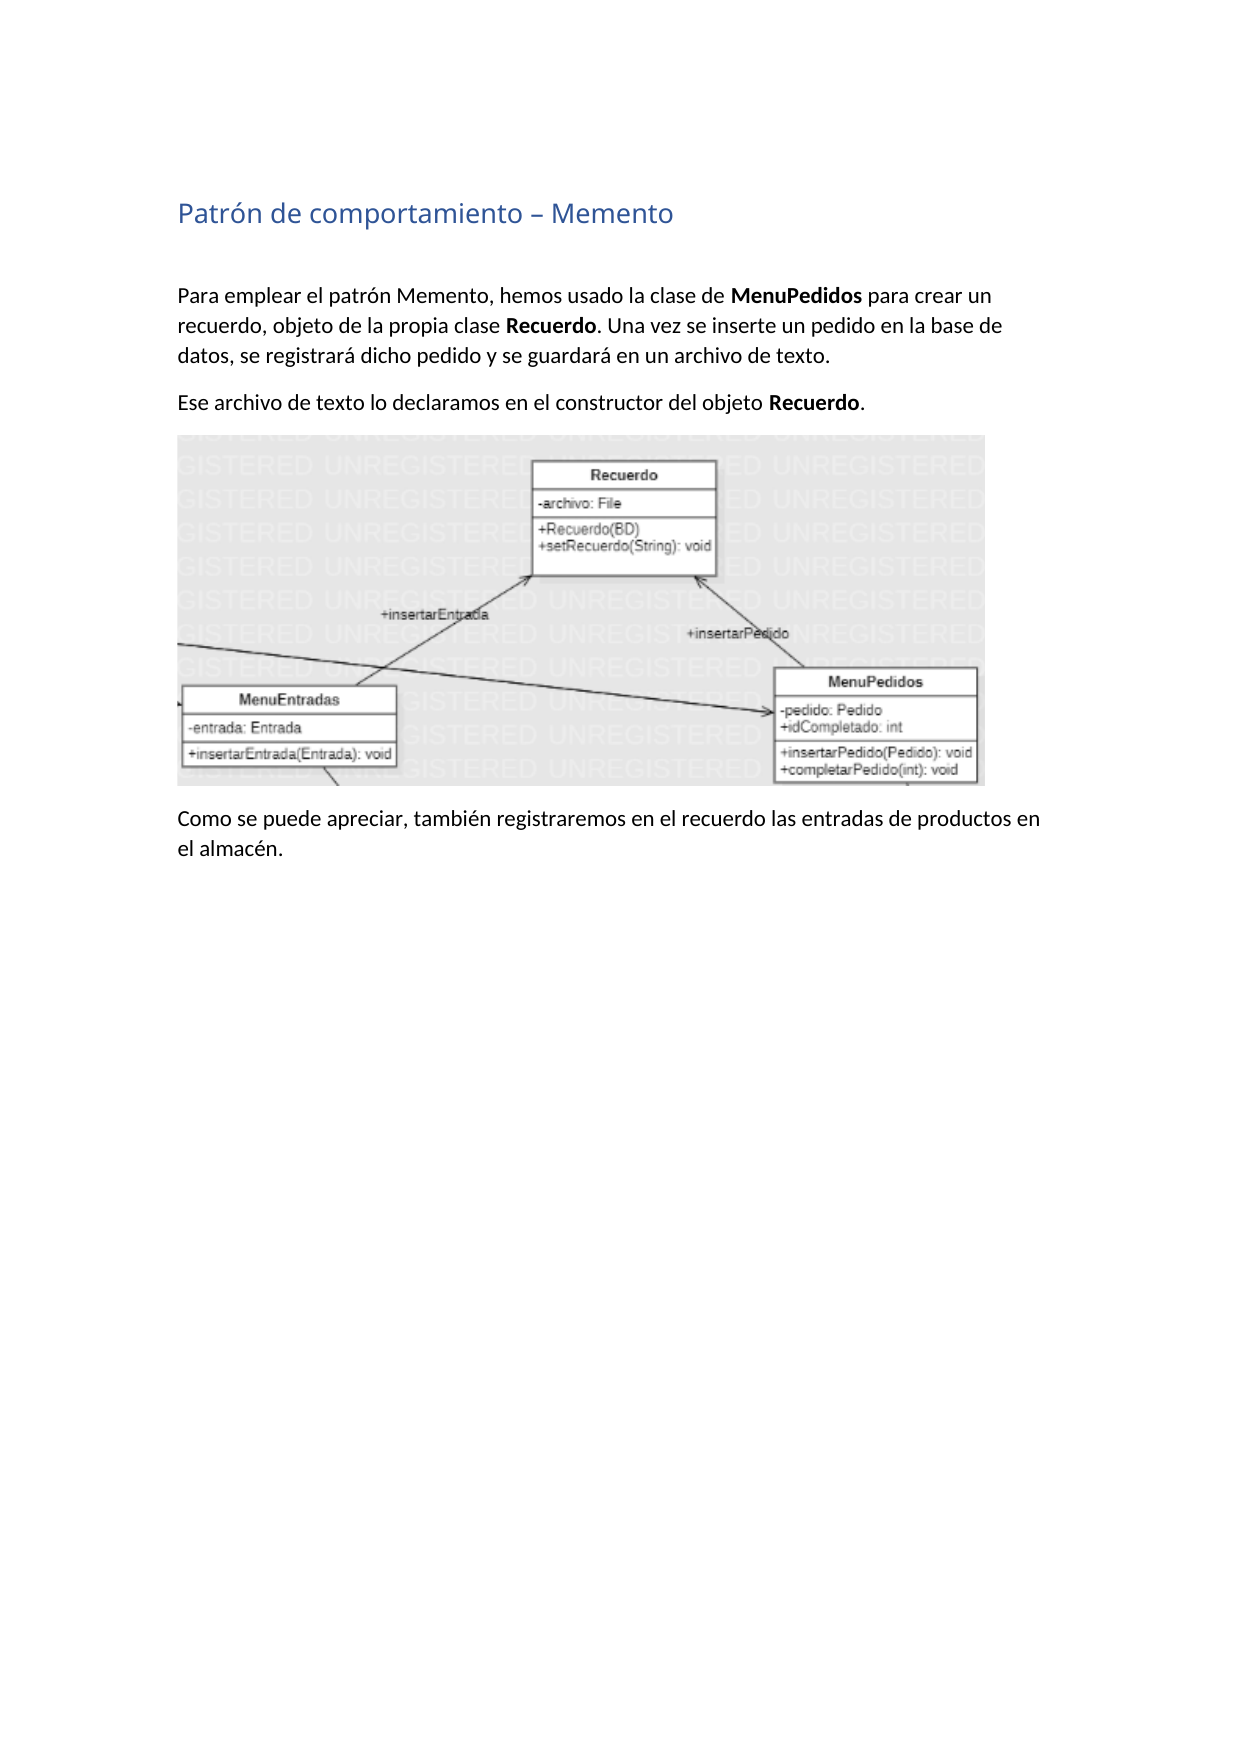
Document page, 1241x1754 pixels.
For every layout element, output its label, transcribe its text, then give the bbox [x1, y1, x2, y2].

text Ese archivo de texto lo declaramos en el constructor del objeto Recuerdo. [177, 388, 1063, 416]
picture [177, 435, 985, 786]
text Como se puede apreciar, también registraremos en el recuerdo las entradas de productos en el almacén. [177, 804, 1063, 862]
text Para emplear el patrón Memento, hemos usado la clase de MenuPedidos para crear un recuerdo, objeto de la propia clase Recuerdo. Una vez se inserte un pedido en la base de datos, se registrará dicho pedido y se guardará en un archivo de texto. [177, 281, 1063, 369]
subtitle Patrón de comportamiento – Memento [177, 194, 1063, 231]
